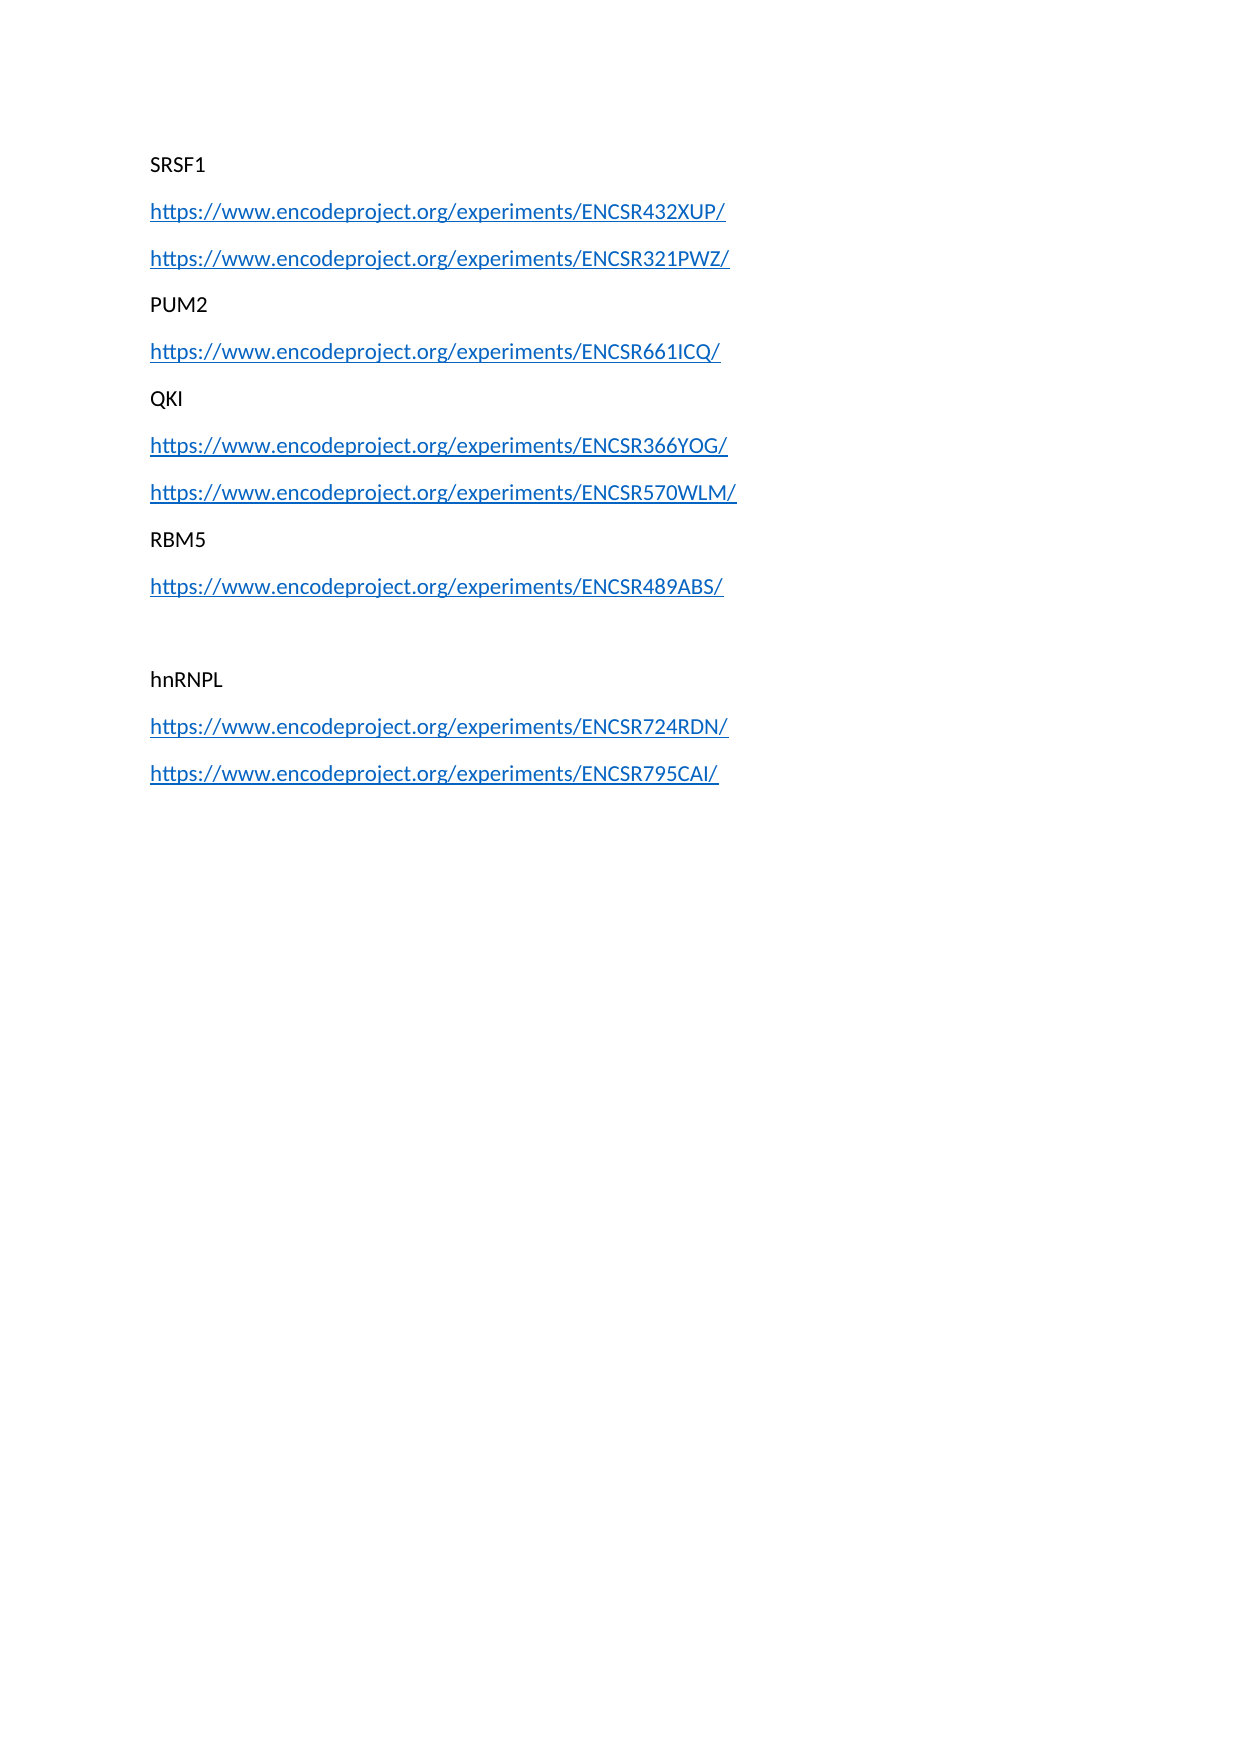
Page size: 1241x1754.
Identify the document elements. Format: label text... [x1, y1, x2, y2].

text https://www.encodeproject.org/experiments/ENCSR489ABS/ [150, 572, 1090, 600]
text https://www.encodeproject.org/experiments/ENCSR321PWZ/ [150, 244, 1090, 272]
text QKI [150, 384, 1090, 412]
text https://www.encodeproject.org/experiments/ENCSR795CAI/ [150, 759, 1090, 787]
text https://www.encodeproject.org/experiments/ENCSR432XUP/ [150, 197, 1090, 225]
text SRSF1 [150, 150, 1090, 178]
text https://www.encodeproject.org/experiments/ENCSR570WLM/ [150, 478, 1090, 506]
text https://www.encodeproject.org/experiments/ENCSR724RDN/ [150, 712, 1090, 741]
text hnRNPL [150, 666, 1090, 694]
text PUM2 [150, 291, 1090, 319]
text RBM5 [150, 525, 1090, 553]
text https://www.encodeproject.org/experiments/ENCSR366YOG/ [150, 431, 1090, 459]
text https://www.encodeproject.org/experiments/ENCSR661ICQ/ [150, 337, 1090, 366]
